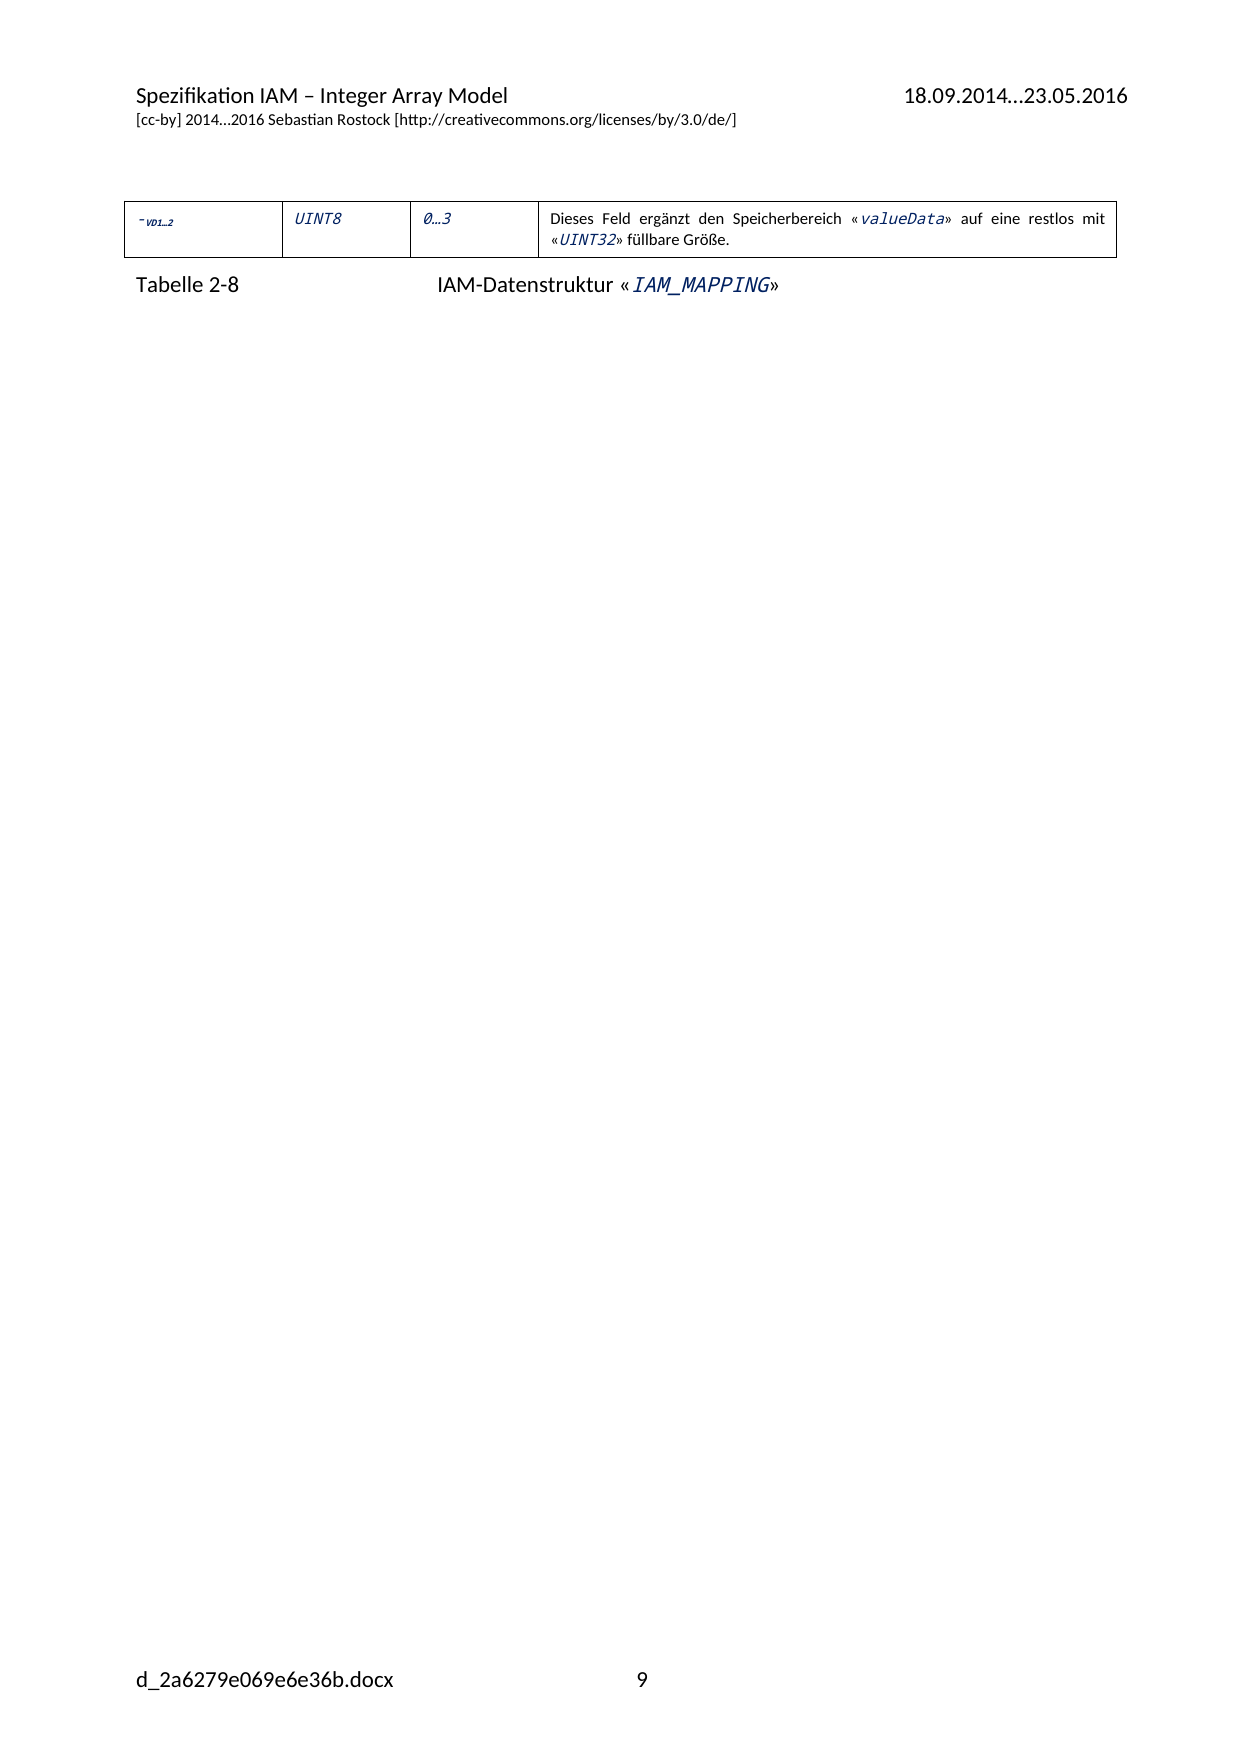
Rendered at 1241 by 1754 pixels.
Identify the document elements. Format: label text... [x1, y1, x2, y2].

table_cell UINT8 [283, 202, 410, 257]
table_cell -VD1…2 [125, 202, 282, 257]
table_cell Dieses Feld ergänzt den Speicherbereich «valueData» auf eine restlos mit «UINT32» füllbare Größe. [539, 202, 1116, 257]
table_cell 0…3 [411, 202, 538, 257]
